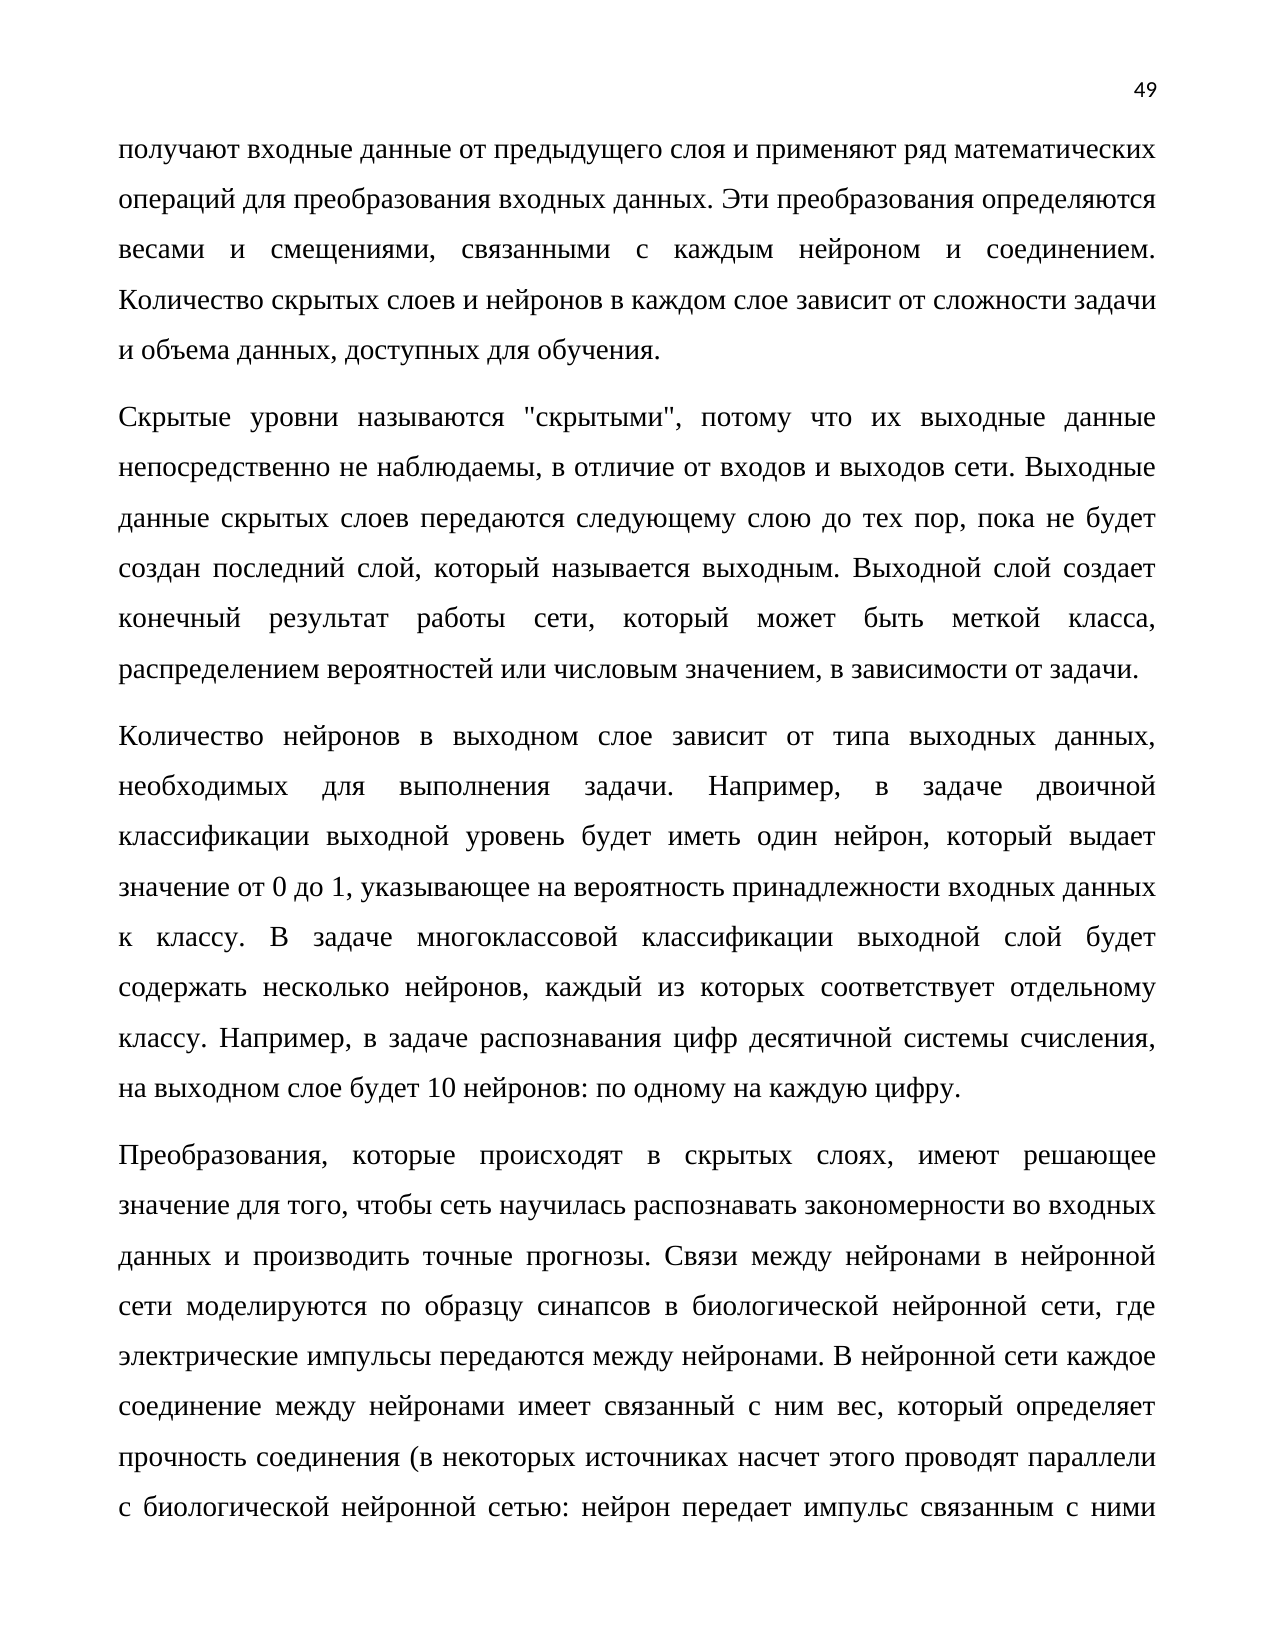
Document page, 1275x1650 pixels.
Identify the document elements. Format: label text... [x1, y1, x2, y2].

text Количество нейронов в выходном слое зависит от типа выходных данных, необходимых для выполнения задачи. Например, в задаче двоичной классификации выходной уровень будет иметь один нейрон, который выдает значение от 0 до 1, указывающее на вероятность принадлежности входных данных к классу. В задаче многоклассовой классификации выходной слой будет содержать несколько нейронов, каждый из которых соответствует отдельному классу. Например, в задаче распознавания цифр десятичной системы счисления, на выходном слое будет 10 нейронов: по одному на каждую цифру. [118, 718, 1157, 1103]
text Скрытые уровни называются "скрытыми", потому что их выходные данные непосредственно не наблюдаемы, в отличие от входов и выходов сети. Выходные данные скрытых слоев передаются следующему слою до тех пор, пока не будет создан последний слой, который называется выходным. Выходной слой создает конечный результат работы сети, который может быть меткой класса, распределением вероятностей или числовым значением, в зависимости от задачи. [118, 399, 1157, 684]
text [118, 1137, 1157, 1523]
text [118, 131, 1157, 366]
